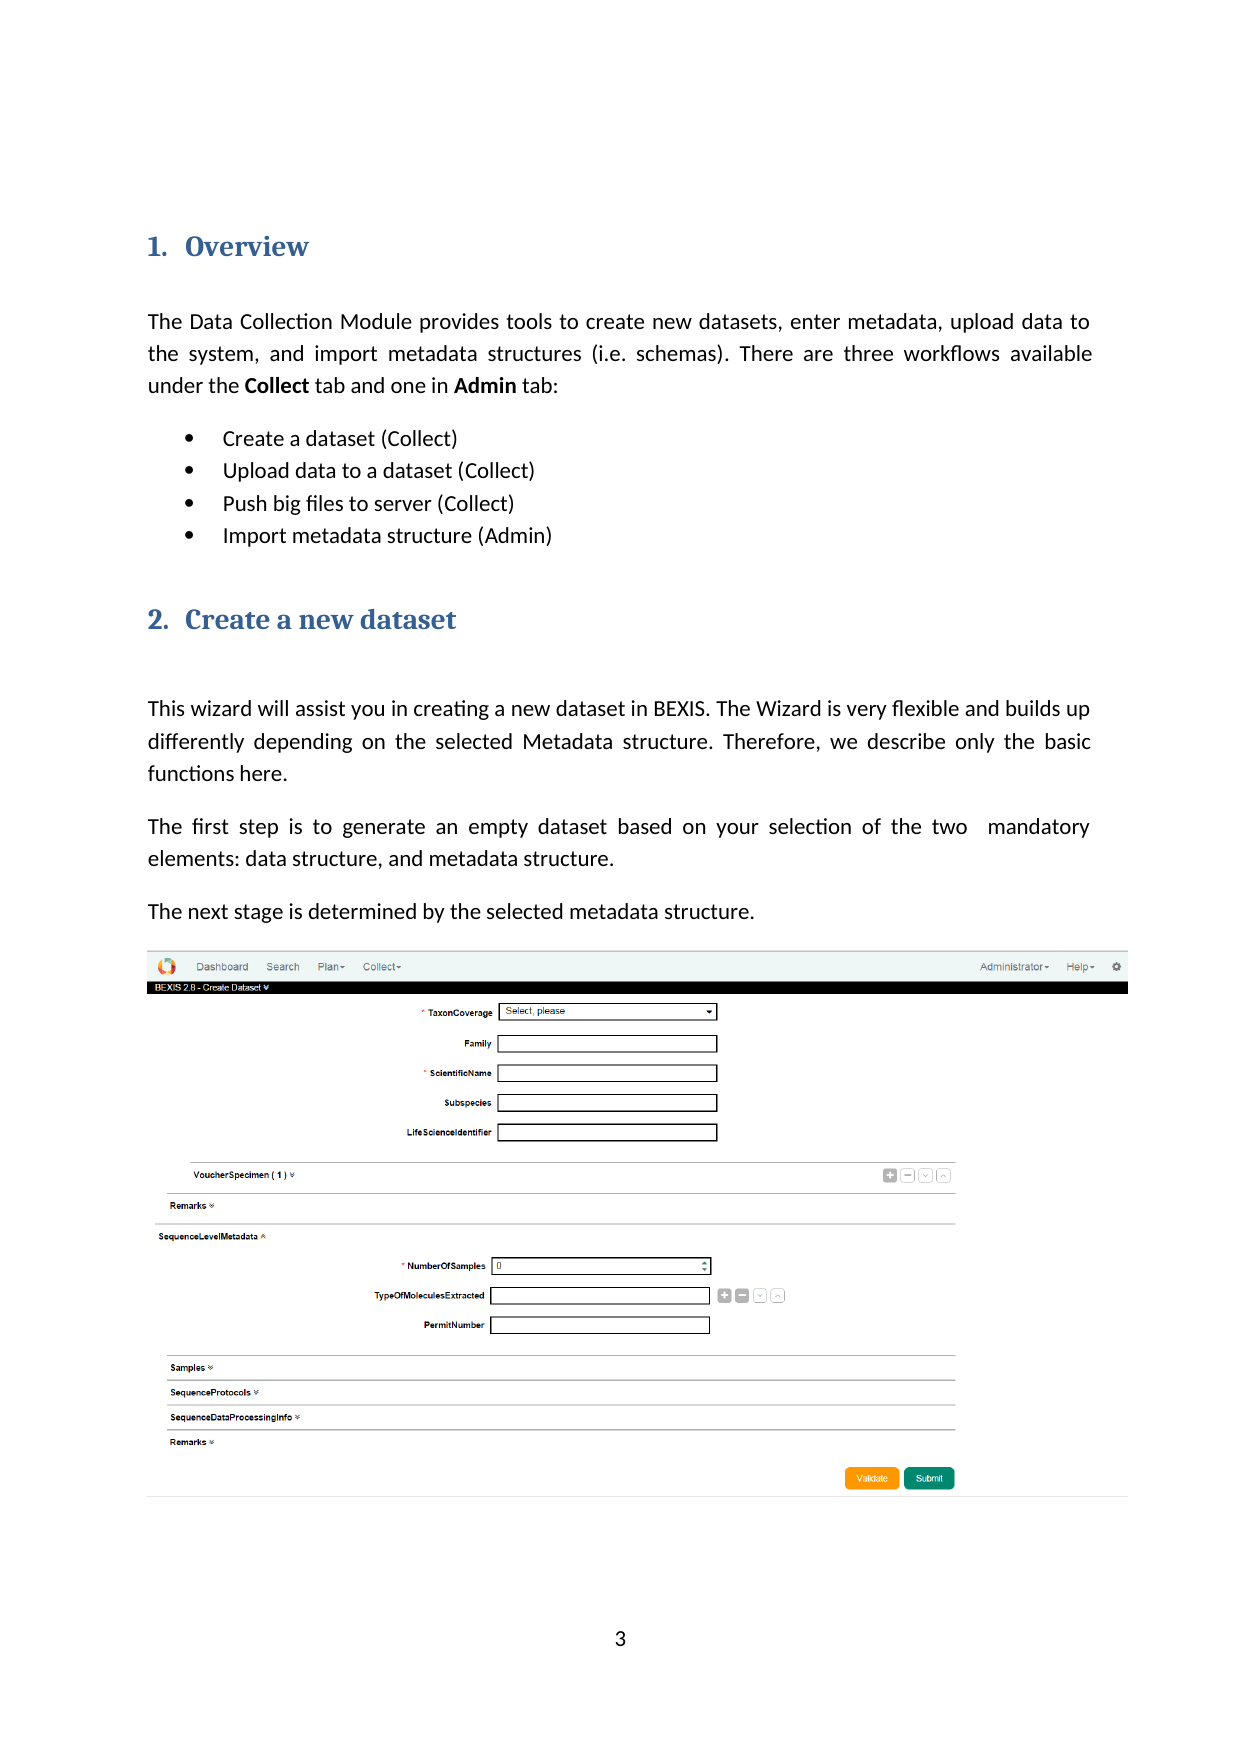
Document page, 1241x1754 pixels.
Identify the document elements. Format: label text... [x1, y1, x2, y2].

list Import metadata structure (Admin) [185, 521, 1093, 549]
list Upload data to a dataset (Collect) [185, 456, 1093, 484]
text The first step is to generate an empty dataset based on your selection of the two mandatory elements: data structure, and metadata structure. [148, 812, 1093, 872]
picture [147, 950, 1128, 1497]
text The next stage is determined by the selected metadata structure. [148, 897, 1093, 925]
subtitle Overview [148, 230, 1093, 302]
list Push big files to server (Collect) [185, 489, 1093, 517]
text This wizard will assist you in creating a new dataset in BEXIS. The Wizard is very flexible and builds up differently depending on the selected Metadata structure. Therefore, we describe only the basic functions here. [148, 694, 1093, 787]
list Create a dataset (Collect) [185, 424, 1093, 452]
subtitle Create a new dataset [148, 603, 1093, 637]
text The Data Collection Module provides tools to create new datasets, enter metadata, upload data to the system, and import metadata structures (i.e. schemas). There are three workflows available under the Collect tab and one in Admin tab: [148, 307, 1093, 399]
